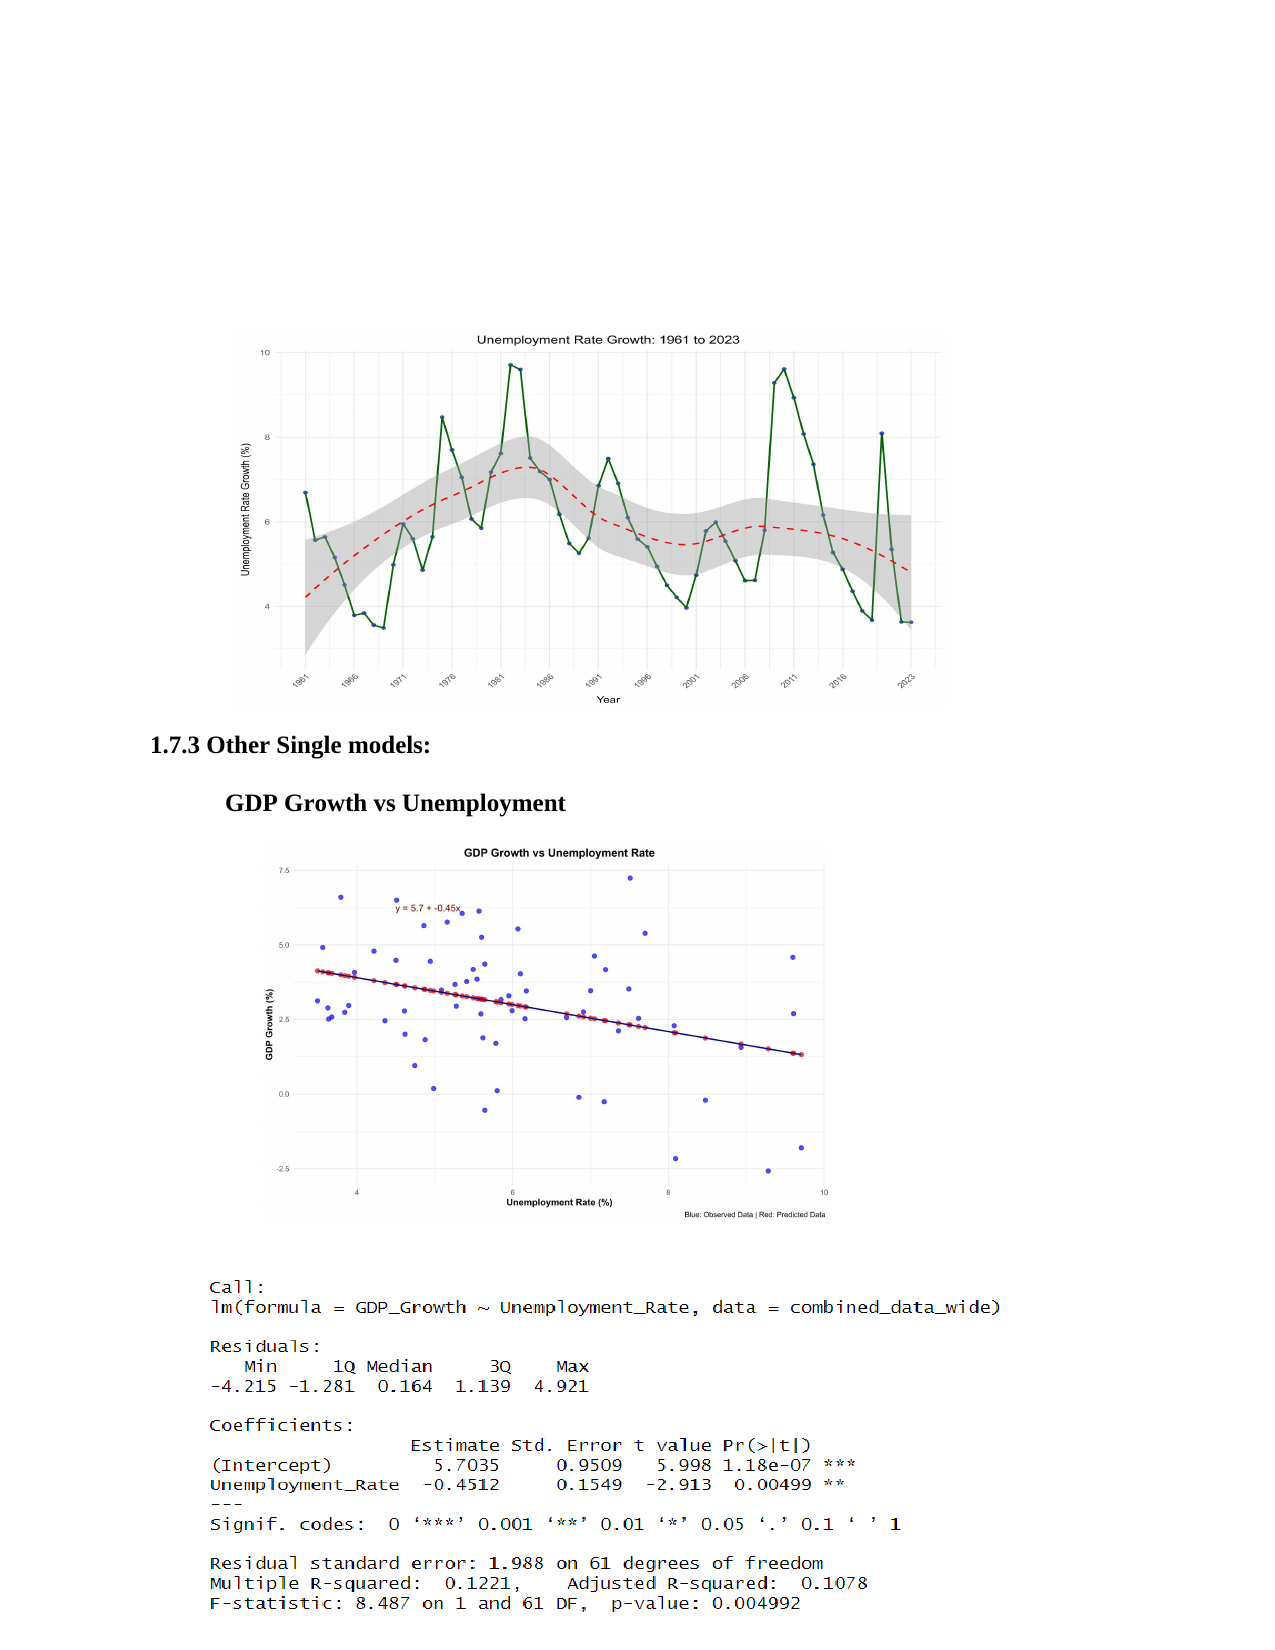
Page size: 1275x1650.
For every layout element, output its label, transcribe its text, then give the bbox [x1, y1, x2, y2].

picture [261, 844, 829, 1223]
text 1.7.3 Other Single models: [150, 730, 1125, 759]
picture [235, 331, 947, 709]
picture [203, 1270, 1088, 1625]
text GDP Growth vs Unemployment [225, 788, 1125, 817]
